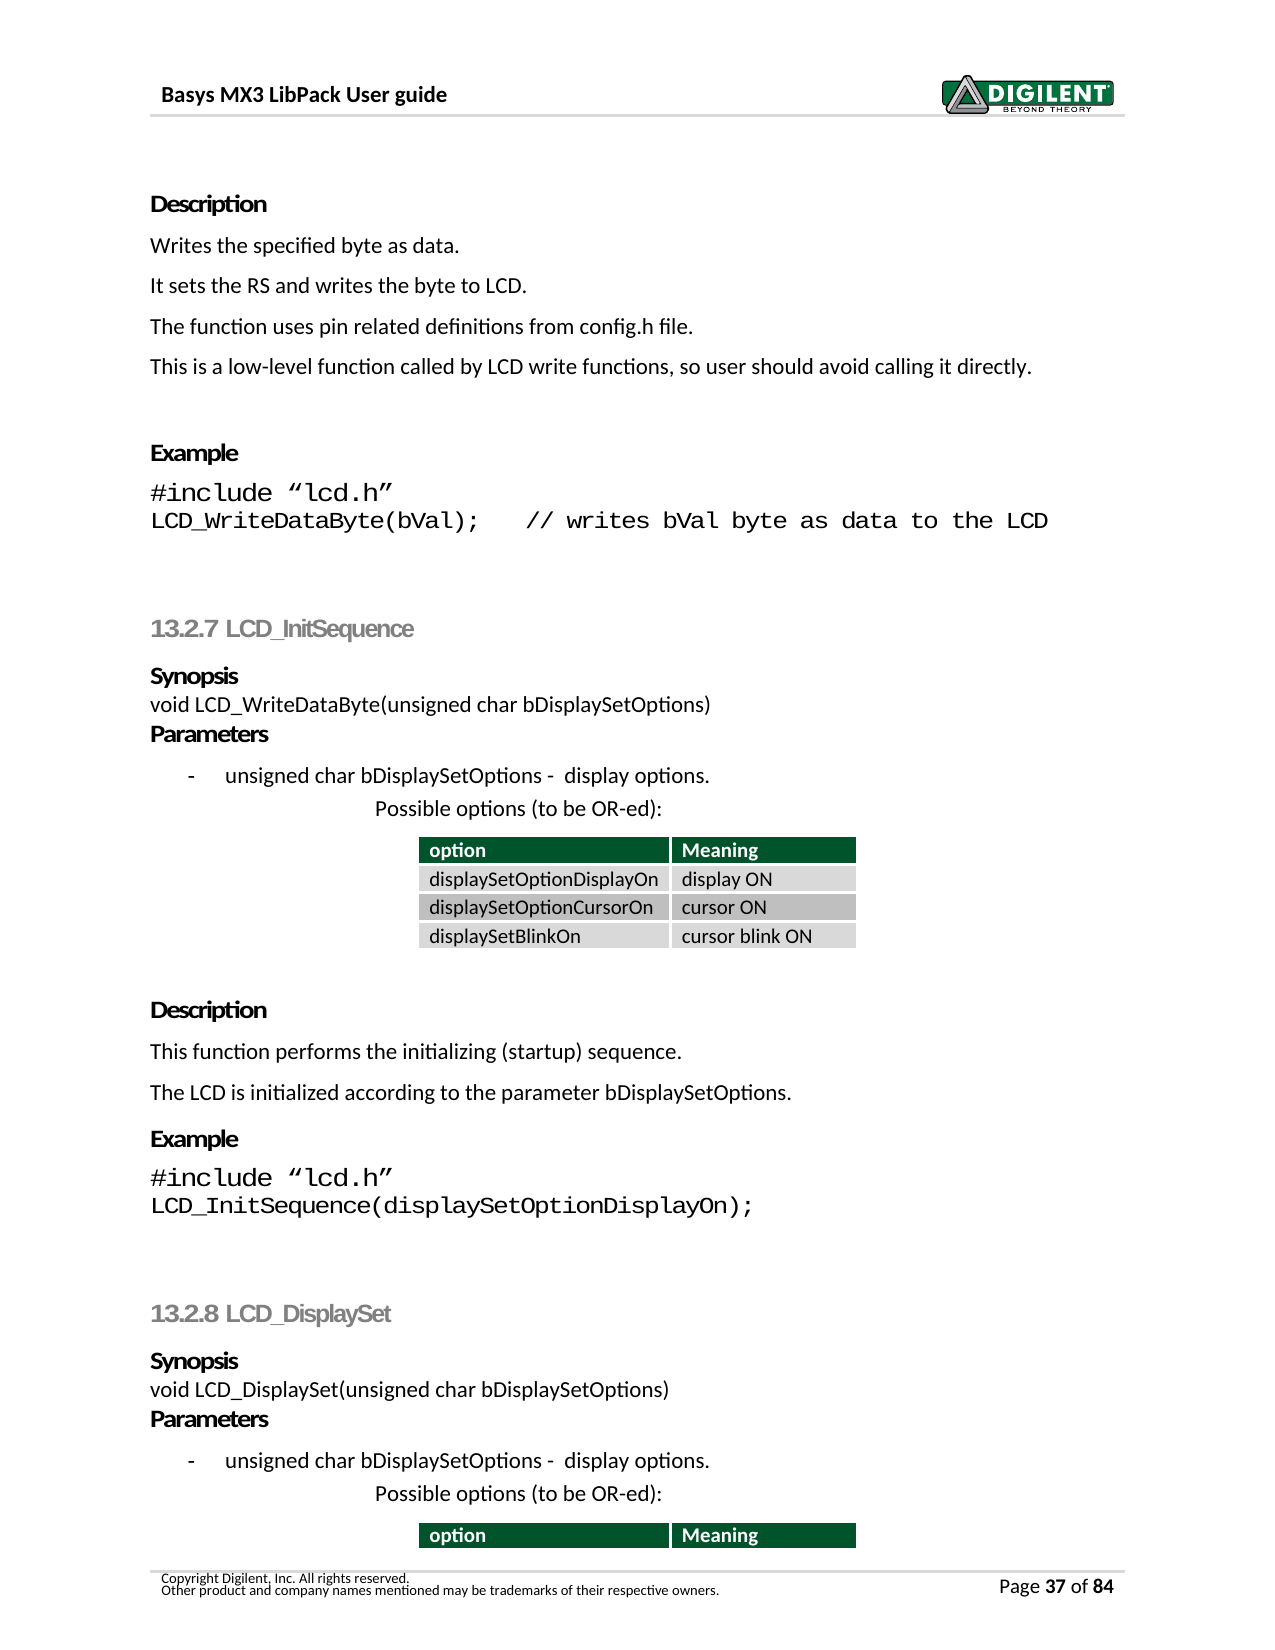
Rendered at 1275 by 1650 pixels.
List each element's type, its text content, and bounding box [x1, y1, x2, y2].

subtitle Example [150, 438, 1125, 468]
text #include “lcd.h” [150, 1166, 1125, 1194]
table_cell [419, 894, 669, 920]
text The LCD is initialized according to the parameter bDisplaySetOptions. [150, 1078, 1125, 1106]
subtitle LCD_DisplaySet [150, 1299, 1125, 1328]
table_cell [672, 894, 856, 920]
subtitle Parameters [150, 1403, 1125, 1434]
subtitle Parameters [150, 718, 1125, 749]
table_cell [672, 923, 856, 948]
subtitle Example [150, 1123, 1125, 1153]
text Writes the specified byte as data. [150, 231, 1125, 259]
subtitle Synopsis [150, 660, 1125, 690]
text This is a low-level function called by LCD write functions, so user should avoid calling it directly. [150, 352, 1125, 380]
text It sets the RS and writes the byte to LCD. [150, 271, 1125, 299]
list unsigned char bDisplaySetOptions - display options. [187, 1447, 1125, 1474]
text #include “lcd.h” [150, 481, 1125, 509]
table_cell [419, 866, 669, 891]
subtitle void LCD_WriteDataByte(unsigned char bDisplaySetOptions) [150, 690, 1125, 718]
subtitle LCD_InitSequence [150, 614, 1125, 643]
subtitle Synopsis [150, 1345, 1125, 1376]
subtitle Description [150, 188, 1125, 218]
text LCD_InitSequence(displaySetOptionDisplayOn); [150, 1194, 1125, 1220]
subtitle Description [150, 994, 1125, 1025]
list Possible options (to be OR-ed): [375, 794, 1125, 822]
text LCD_WriteDataByte(bVal); // writes bVal byte as data to the LCD [150, 509, 1125, 535]
list Possible options (to be OR-ed): [375, 1479, 1125, 1507]
list unsigned char bDisplaySetOptions - display options. [187, 761, 1125, 789]
subtitle void LCD_DisplaySet(unsigned char bDisplaySetOptions) [150, 1376, 1125, 1403]
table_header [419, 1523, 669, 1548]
text The function uses pin related definitions from config.h file. [150, 312, 1125, 340]
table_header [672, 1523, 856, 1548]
text This function performs the initializing (startup) sequence. [150, 1037, 1125, 1066]
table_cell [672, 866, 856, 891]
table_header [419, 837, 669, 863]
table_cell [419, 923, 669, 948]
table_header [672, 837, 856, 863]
